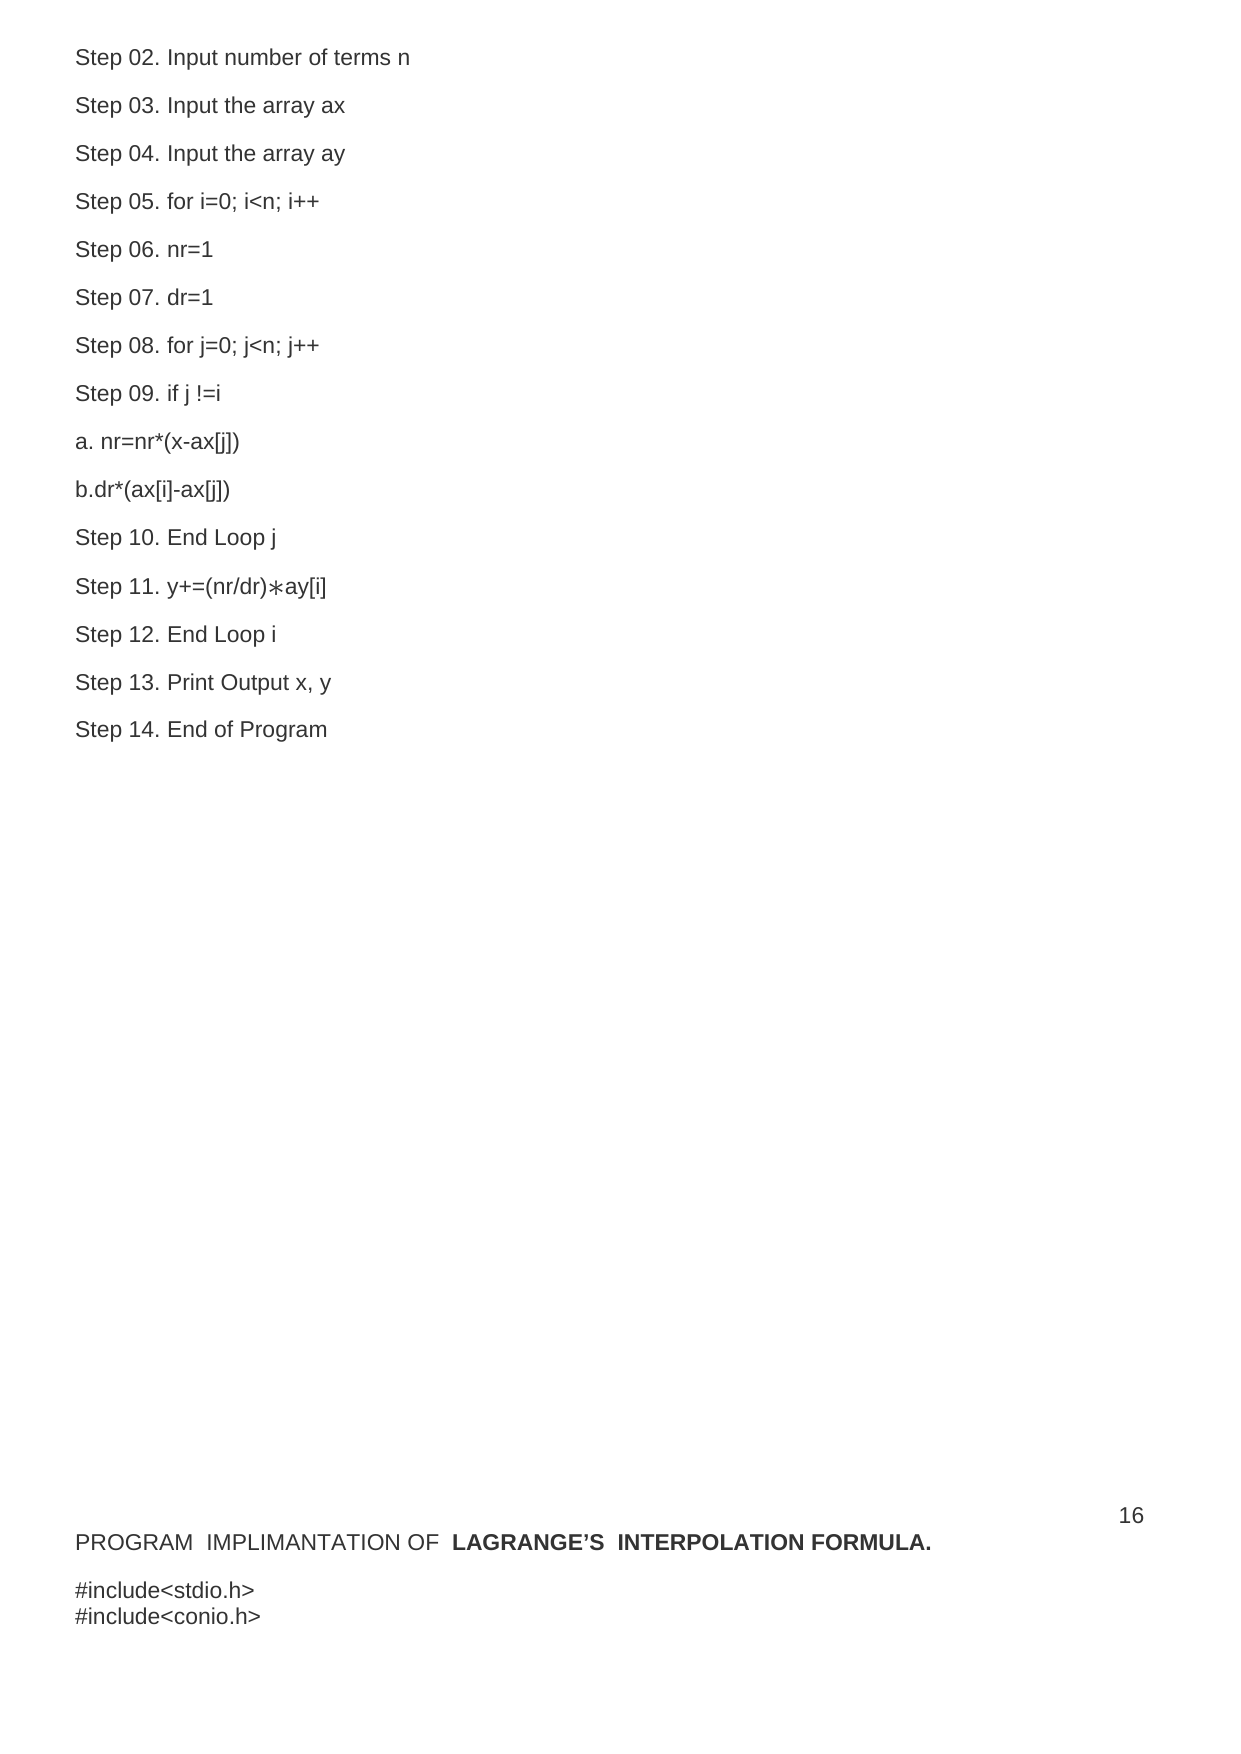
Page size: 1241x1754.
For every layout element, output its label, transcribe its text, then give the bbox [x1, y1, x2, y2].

text 16 [75, 1502, 1165, 1529]
text Step 09. if j !=i [75, 380, 1165, 406]
text a. nr=nr*(x-ax[j]) [75, 428, 1165, 454]
text Step 05. for i=0; i<n; i++ [75, 188, 1165, 214]
text Step 08. for j=0; j<n; j++ [75, 332, 1165, 358]
text Step 03. Input the array ax [75, 92, 1165, 119]
text Step 14. End of Program [75, 716, 1165, 743]
text Step 06. nr=1 [75, 236, 1165, 262]
text Step 04. Input the array ay [75, 140, 1165, 167]
text #include<conio.h> [75, 1603, 1165, 1629]
text Step 10. End Loop j [75, 523, 1165, 550]
text PROGRAM IMPLIMANTATION OF LAGRANGE’S INTERPOLATION FORMULA. [75, 1529, 1165, 1555]
text Step 07. dr=1 [75, 284, 1165, 310]
text Step 13. Print Output x, y [75, 668, 1165, 695]
text b.dr*(ax[i]-ax[j]) [75, 476, 1165, 502]
text Step 02. Input number of terms n [75, 44, 1165, 71]
text Step 12. End Loop i [75, 621, 1165, 647]
text Step 11. y+=(nr/dr)∗ay[i] [75, 571, 1165, 599]
text #include<stdio.h> [75, 1577, 1165, 1603]
